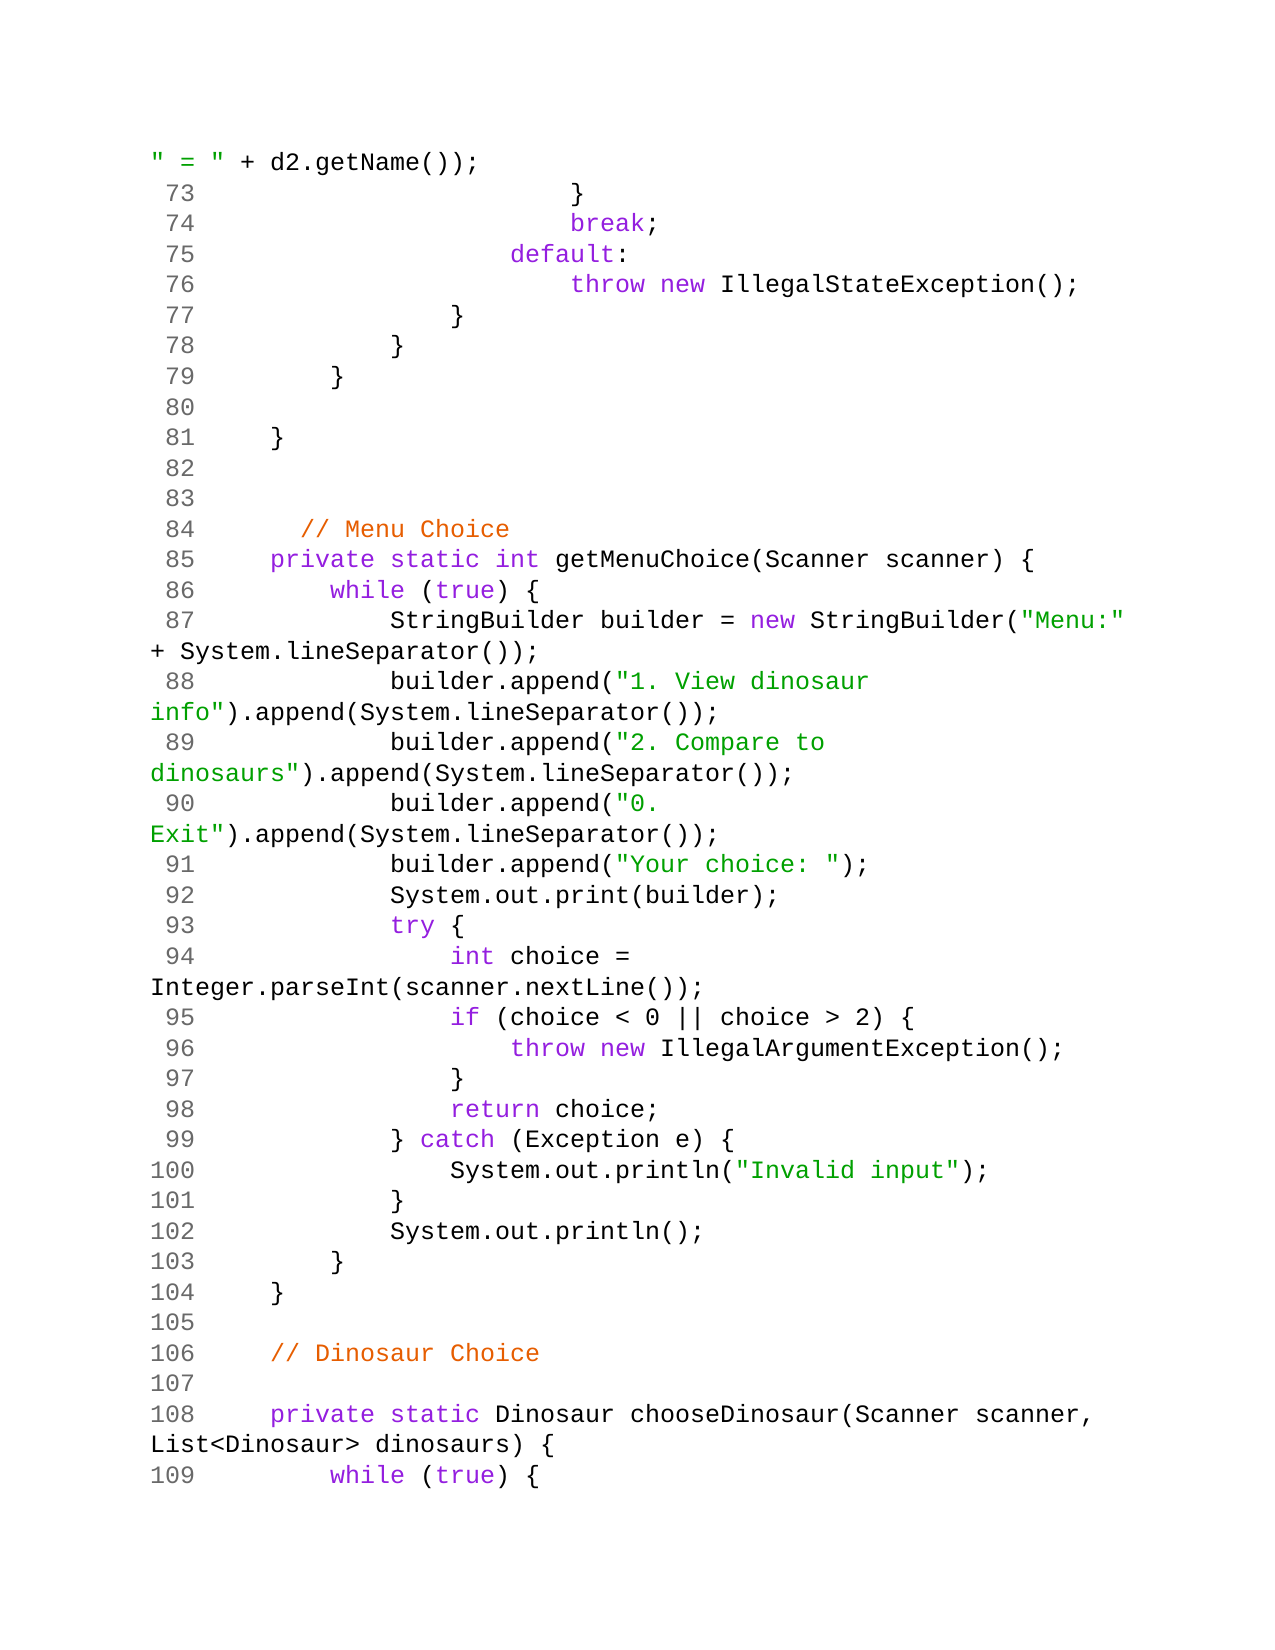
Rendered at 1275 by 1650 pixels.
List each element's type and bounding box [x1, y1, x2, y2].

text [150, 150, 1125, 1491]
